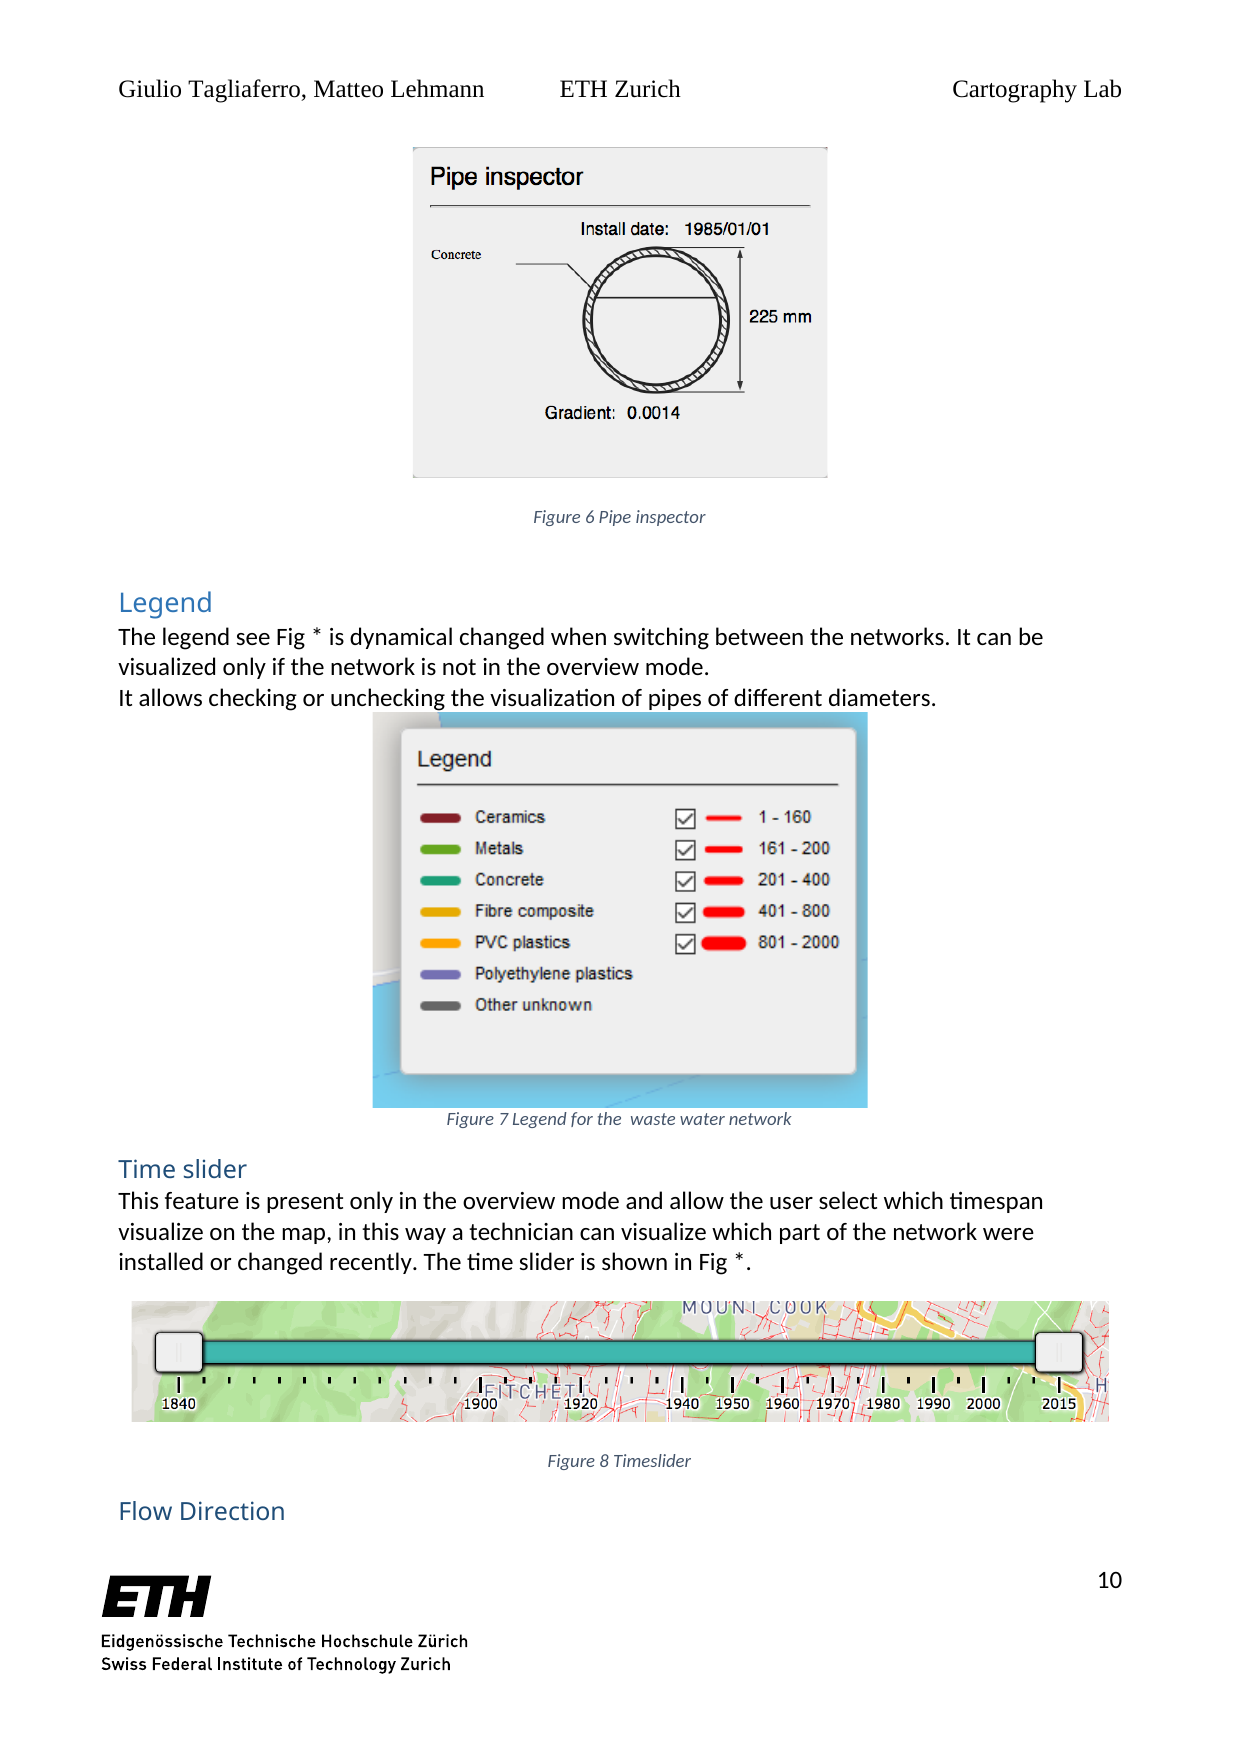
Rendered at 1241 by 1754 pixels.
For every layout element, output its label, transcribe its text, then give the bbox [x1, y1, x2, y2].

text It allows checking or unchecking the visualization of pipes of different diameters. [118, 682, 1122, 712]
picture [372, 712, 868, 1108]
text The legend see Fig * is dynamical changed when switching between the networks. It can be visualized only if the network is not in the overview mode. [118, 621, 1122, 682]
subtitle Time slider [118, 1151, 1122, 1185]
picture [131, 1301, 1109, 1422]
text Figure 7 Legend for the waste water network [118, 1107, 1122, 1130]
picture [412, 147, 828, 478]
text Figure 8 Timeslider [118, 1449, 1122, 1472]
subtitle Legend [118, 584, 1122, 621]
subtitle Flow Direction [118, 1493, 1122, 1527]
text This feature is present only in the overview mode and allow the user select which timespan visualize on the map, in this way a technician can visualize which part of the network were installed or changed recently. The time slider is shown in Fig *. [118, 1185, 1122, 1277]
text Figure 6 Pipe inspector [118, 505, 1122, 528]
